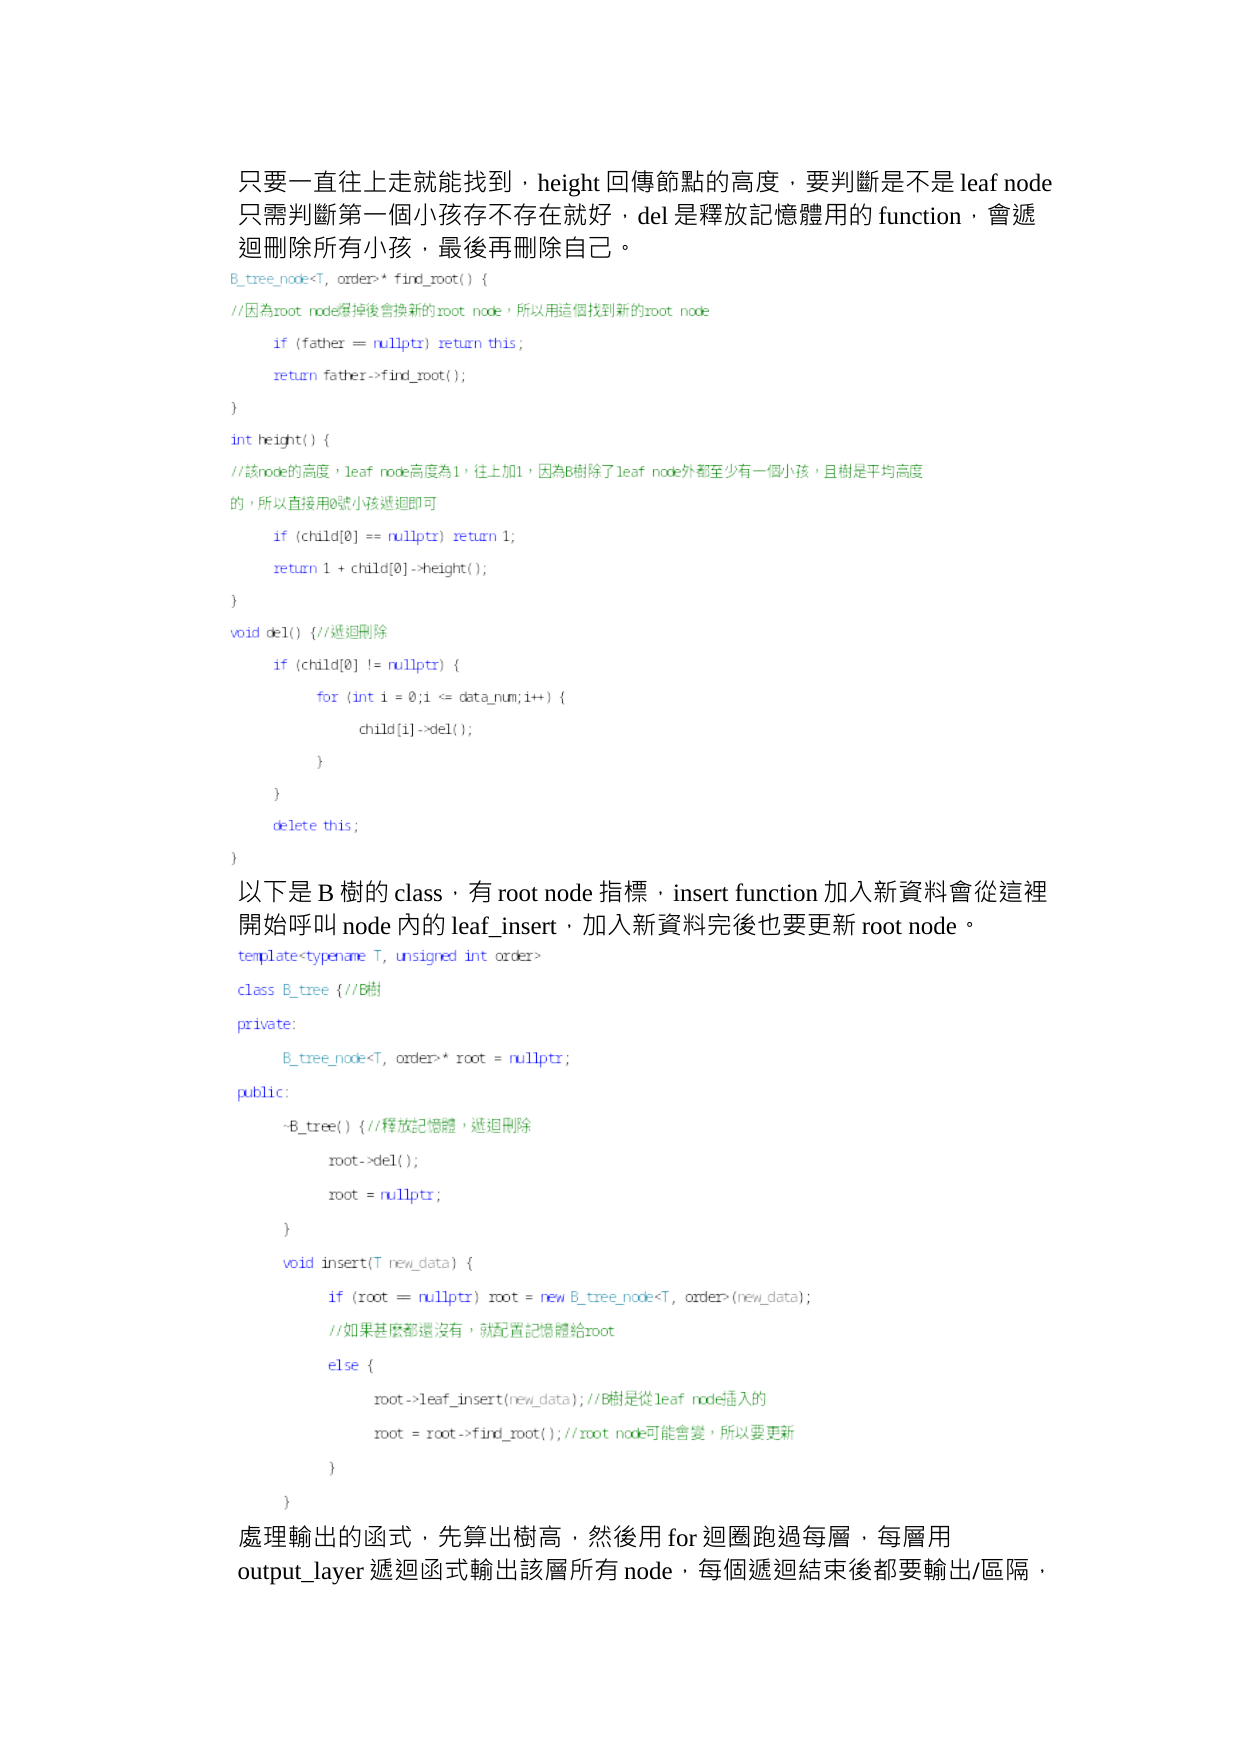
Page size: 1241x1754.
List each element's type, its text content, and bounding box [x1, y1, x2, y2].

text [237, 1519, 1053, 1586]
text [237, 164, 1053, 264]
text 以下是B樹的class，有root node指標，insert function加入新資料會從這裡開始呼叫node內的leaf_insert，加入新資料完後也要更新root node。 [237, 874, 1053, 941]
